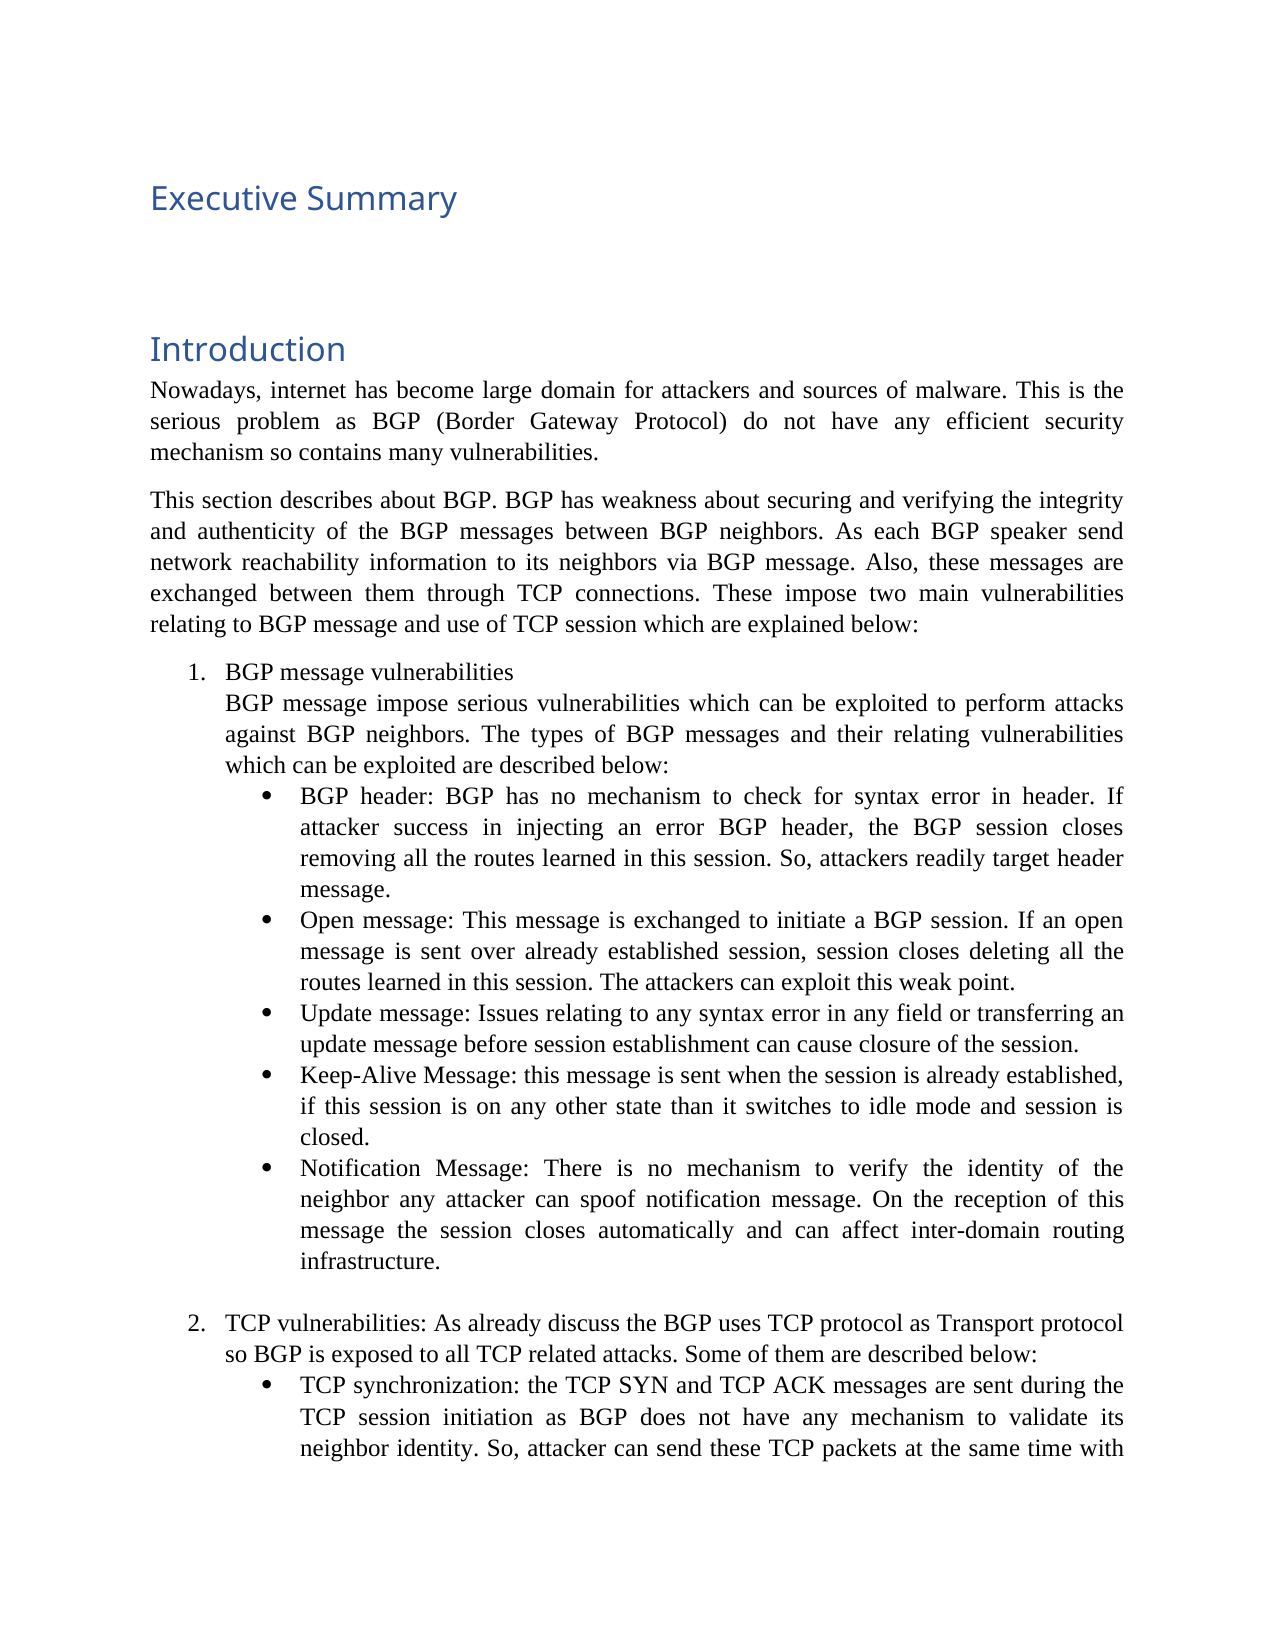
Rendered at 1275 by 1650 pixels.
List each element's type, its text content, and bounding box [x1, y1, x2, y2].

text This section describes about BGP. BGP has weakness about securing and verifying the integrity and authenticity of the BGP messages between BGP neighbors. As each BGP speaker send network reachability information to its neighbors via BGP message. Also, these messages are exchanged between them through TCP connections. These impose two main vulnerabilities relating to BGP message and use of TCP session which are explained below: [150, 485, 1125, 638]
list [262, 1371, 1125, 1461]
text Nowadays, internet has become large domain for attackers and sources of malware. This is the serious problem as BGP (Border Gateway Protocol) do not have any efficient security mechanism so contains many vulnerabilities. [150, 375, 1125, 466]
list BGP header: BGP has no mechanism to check for syntax error in header. If attacker success in injecting an error BGP header, the BGP session closes removing all the routes learned in this session. So, attackers readily target header message. [262, 781, 1125, 903]
list Open message: This message is exchanged to initiate a BGP session. If an open message is sent over already established session, session closes deleting all the routes learned in this session. The attackers can exploit this weak point. [262, 905, 1125, 996]
list Update message: Issues relating to any syntax error in any field or transferring an update message before session establishment can cause closure of the session. [262, 998, 1125, 1058]
list Keep-Alive Message: this message is sent when the session is already established, if this session is on any other state than it switches to idle mode and session is closed. [262, 1060, 1125, 1151]
subtitle Executive Summary [150, 175, 1125, 220]
list Notification Message: There is no mechanism to verify the identity of the neighbor any attacker can spoof notification message. On the reception of this message the session closes automatically and can affect inter-domain routing infrastructure. [262, 1153, 1125, 1275]
list TCP vulnerabilities: As already discuss the BGP uses TCP protocol as Transport protocol so BGP is exposed to all TCP related attacks. Some of them are described below: [187, 1308, 1125, 1368]
subtitle Introduction [150, 326, 1125, 371]
list BGP message impose serious vulnerabilities which can be exploited to perform attacks against BGP neighbors. The types of BGP messages and their relating vulnerabilities which can be exploited are described below: [225, 688, 1125, 778]
list BGP message vulnerabilities [187, 657, 1125, 685]
